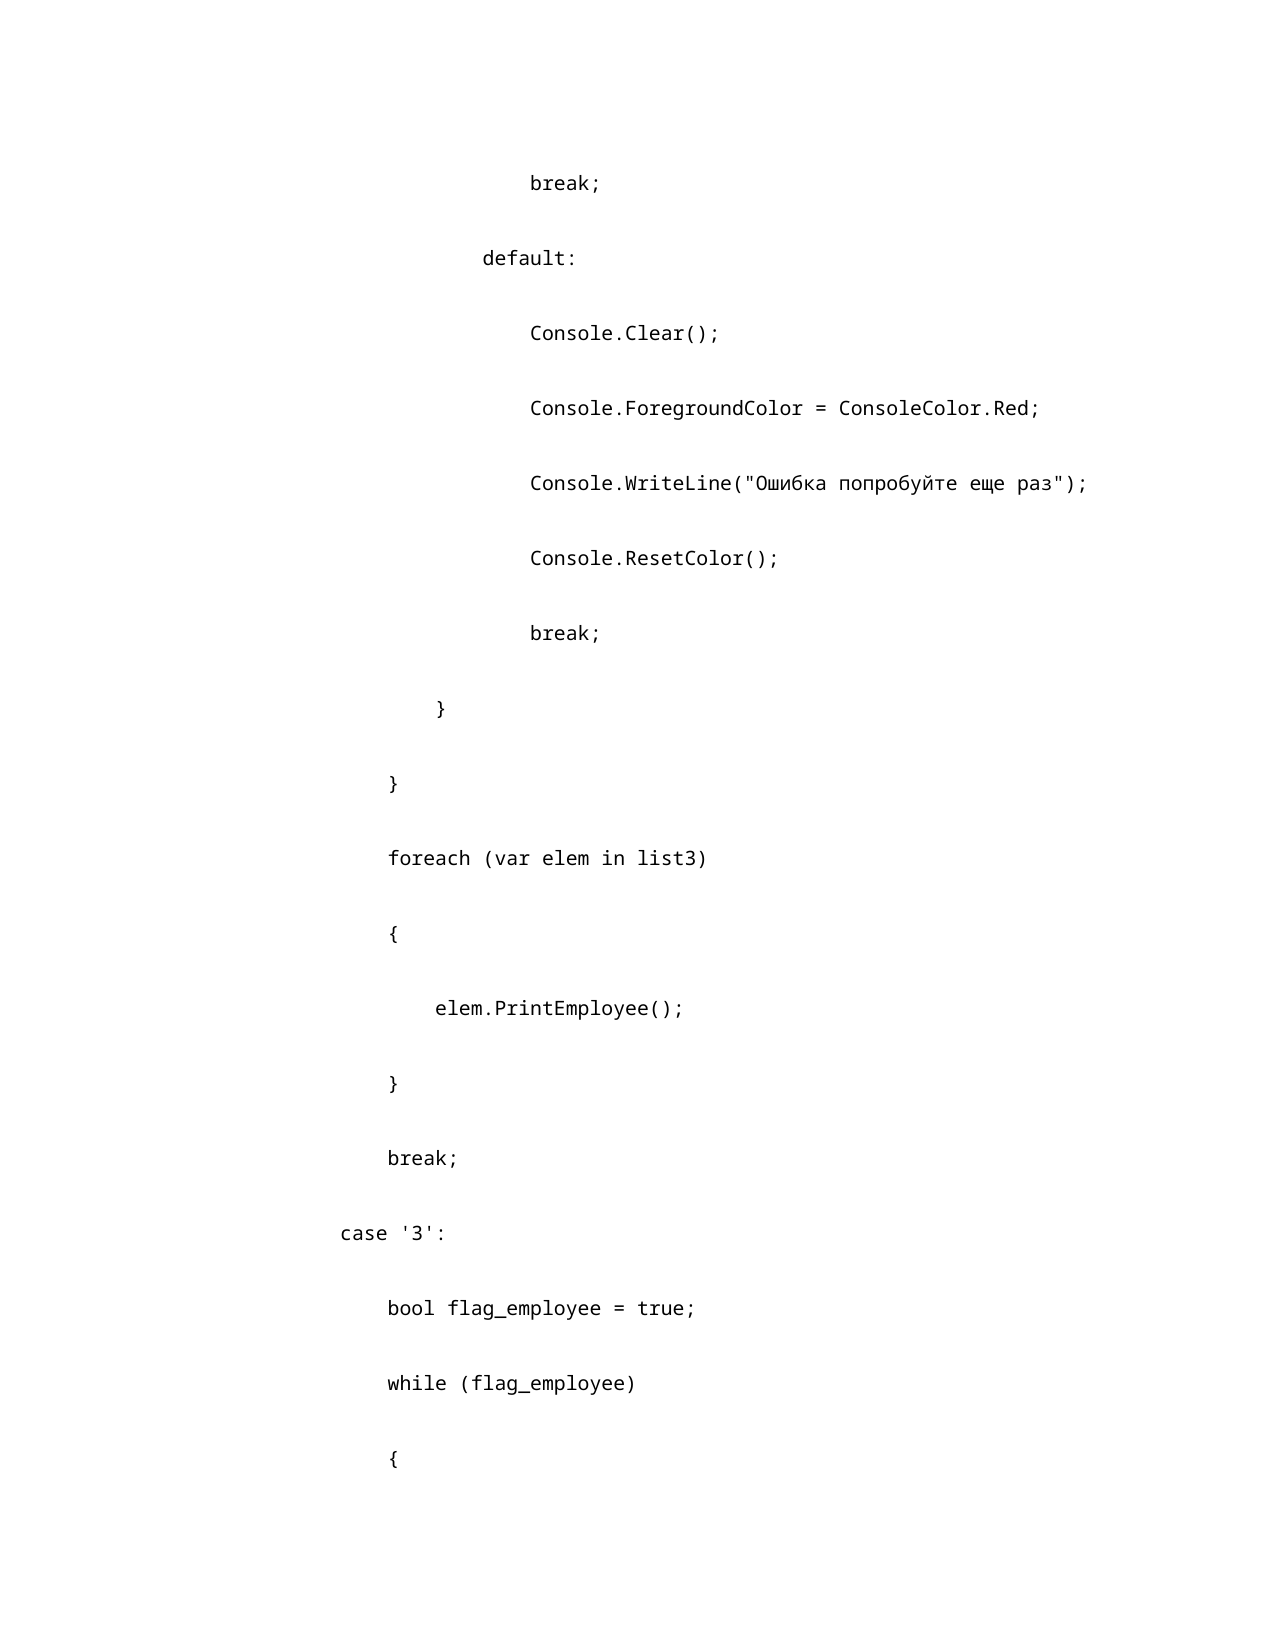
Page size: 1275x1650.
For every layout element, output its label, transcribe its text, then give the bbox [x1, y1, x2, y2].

text Console.WriteLine("Ошибка попробуйте еще раз"); [150, 450, 1125, 500]
text default: [150, 225, 1125, 275]
text break; [150, 150, 1125, 200]
text bool flag_employee = true; [150, 1275, 1125, 1325]
text case '3': [150, 1200, 1125, 1250]
text } [150, 1050, 1125, 1100]
text Console.Clear(); [150, 300, 1125, 350]
text } [150, 675, 1125, 725]
text { [150, 900, 1125, 950]
text break; [150, 600, 1125, 650]
text Console.ResetColor(); [150, 525, 1125, 575]
text break; [150, 1125, 1125, 1175]
text while (flag_employee) [150, 1350, 1125, 1400]
text Console.ForegroundColor = ConsoleColor.Red; [150, 375, 1125, 425]
text } [150, 750, 1125, 800]
text elem.PrintEmployee(); [150, 975, 1125, 1025]
text { [150, 1425, 1125, 1475]
text foreach (var elem in list3) [150, 825, 1125, 875]
